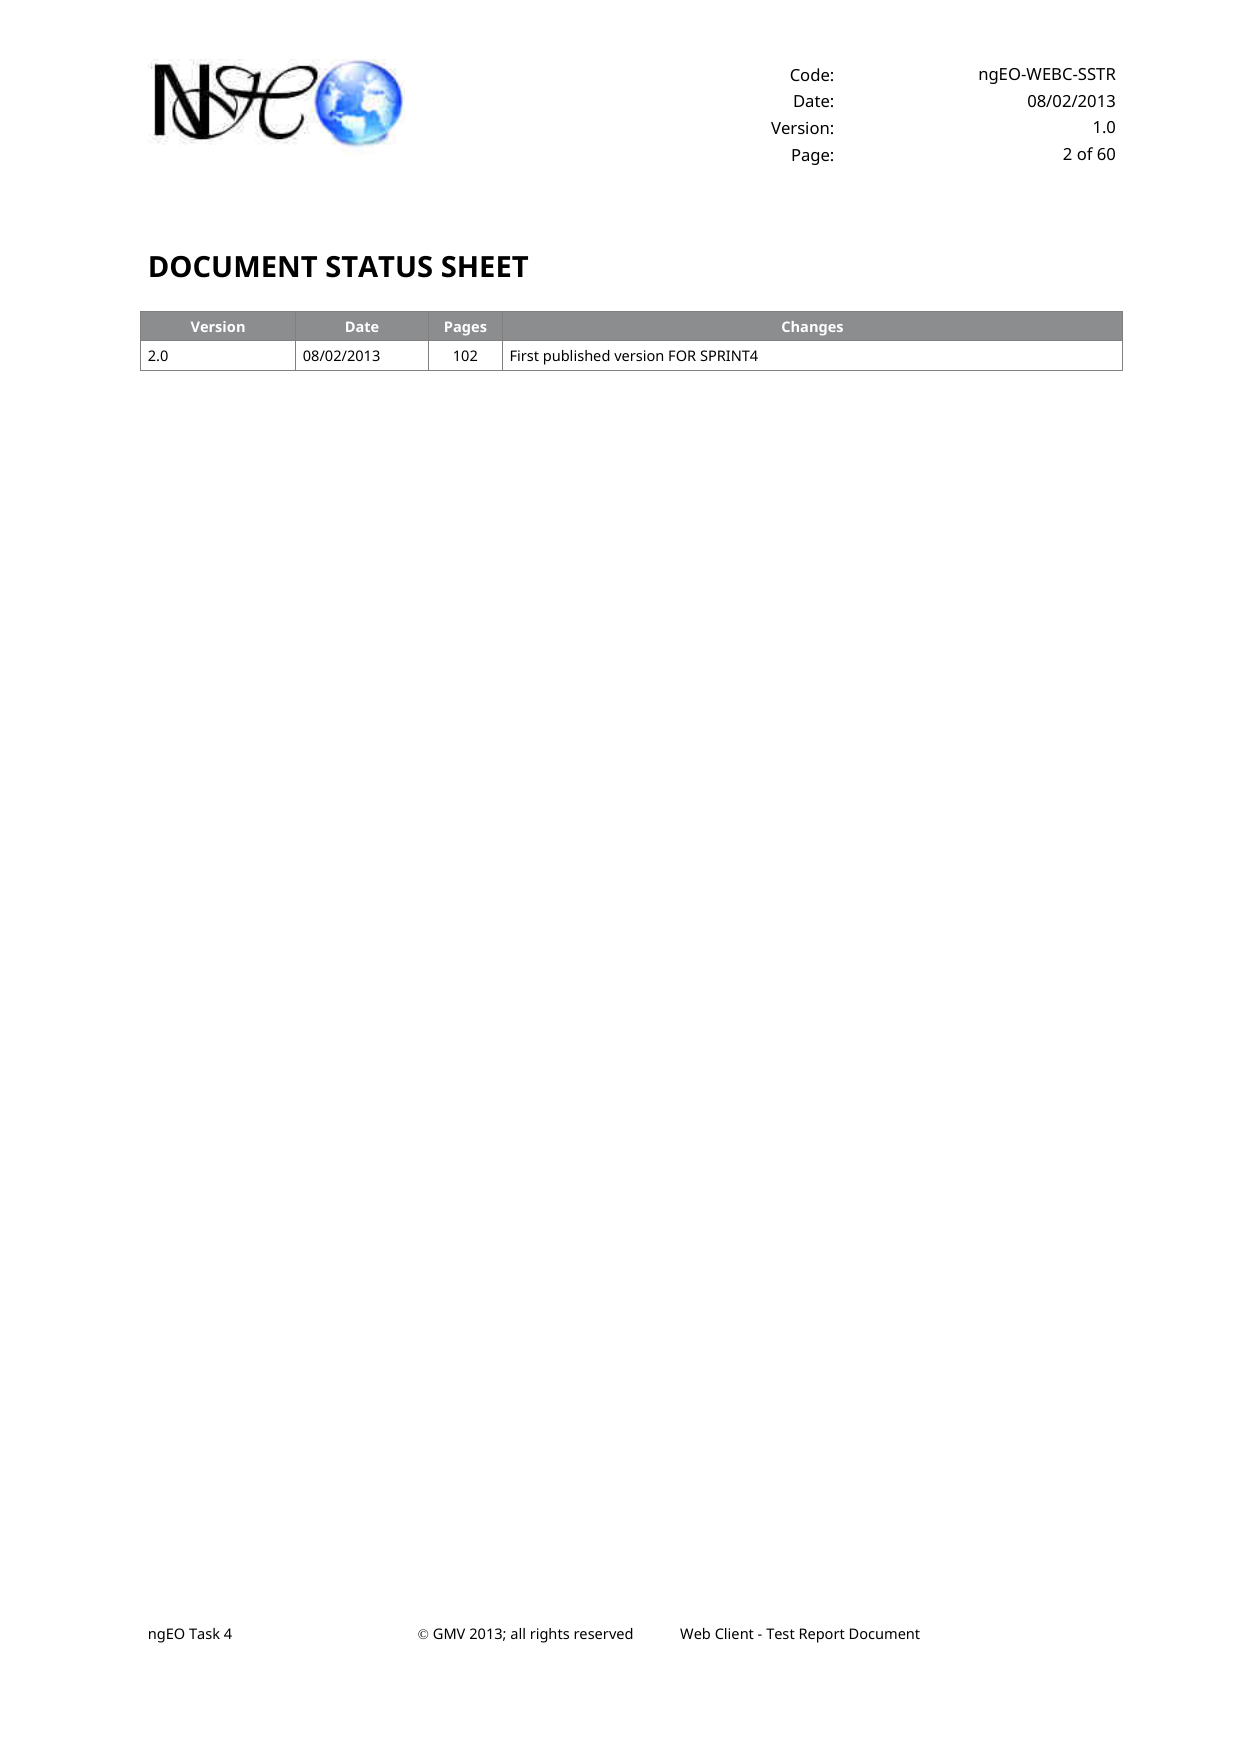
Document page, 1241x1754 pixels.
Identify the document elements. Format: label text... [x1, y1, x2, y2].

table_cell First published version FOR SPRINT4 [503, 341, 1122, 370]
subtitle document status sheet [148, 246, 1122, 286]
table_header Version [141, 312, 295, 340]
table_cell 2.0 [141, 341, 295, 370]
table_header Date [296, 312, 428, 340]
table_header Changes [503, 312, 1122, 340]
table_cell 08/02/2013 [296, 341, 428, 370]
table_cell 102 [429, 341, 502, 370]
table_header Pages [429, 312, 502, 340]
